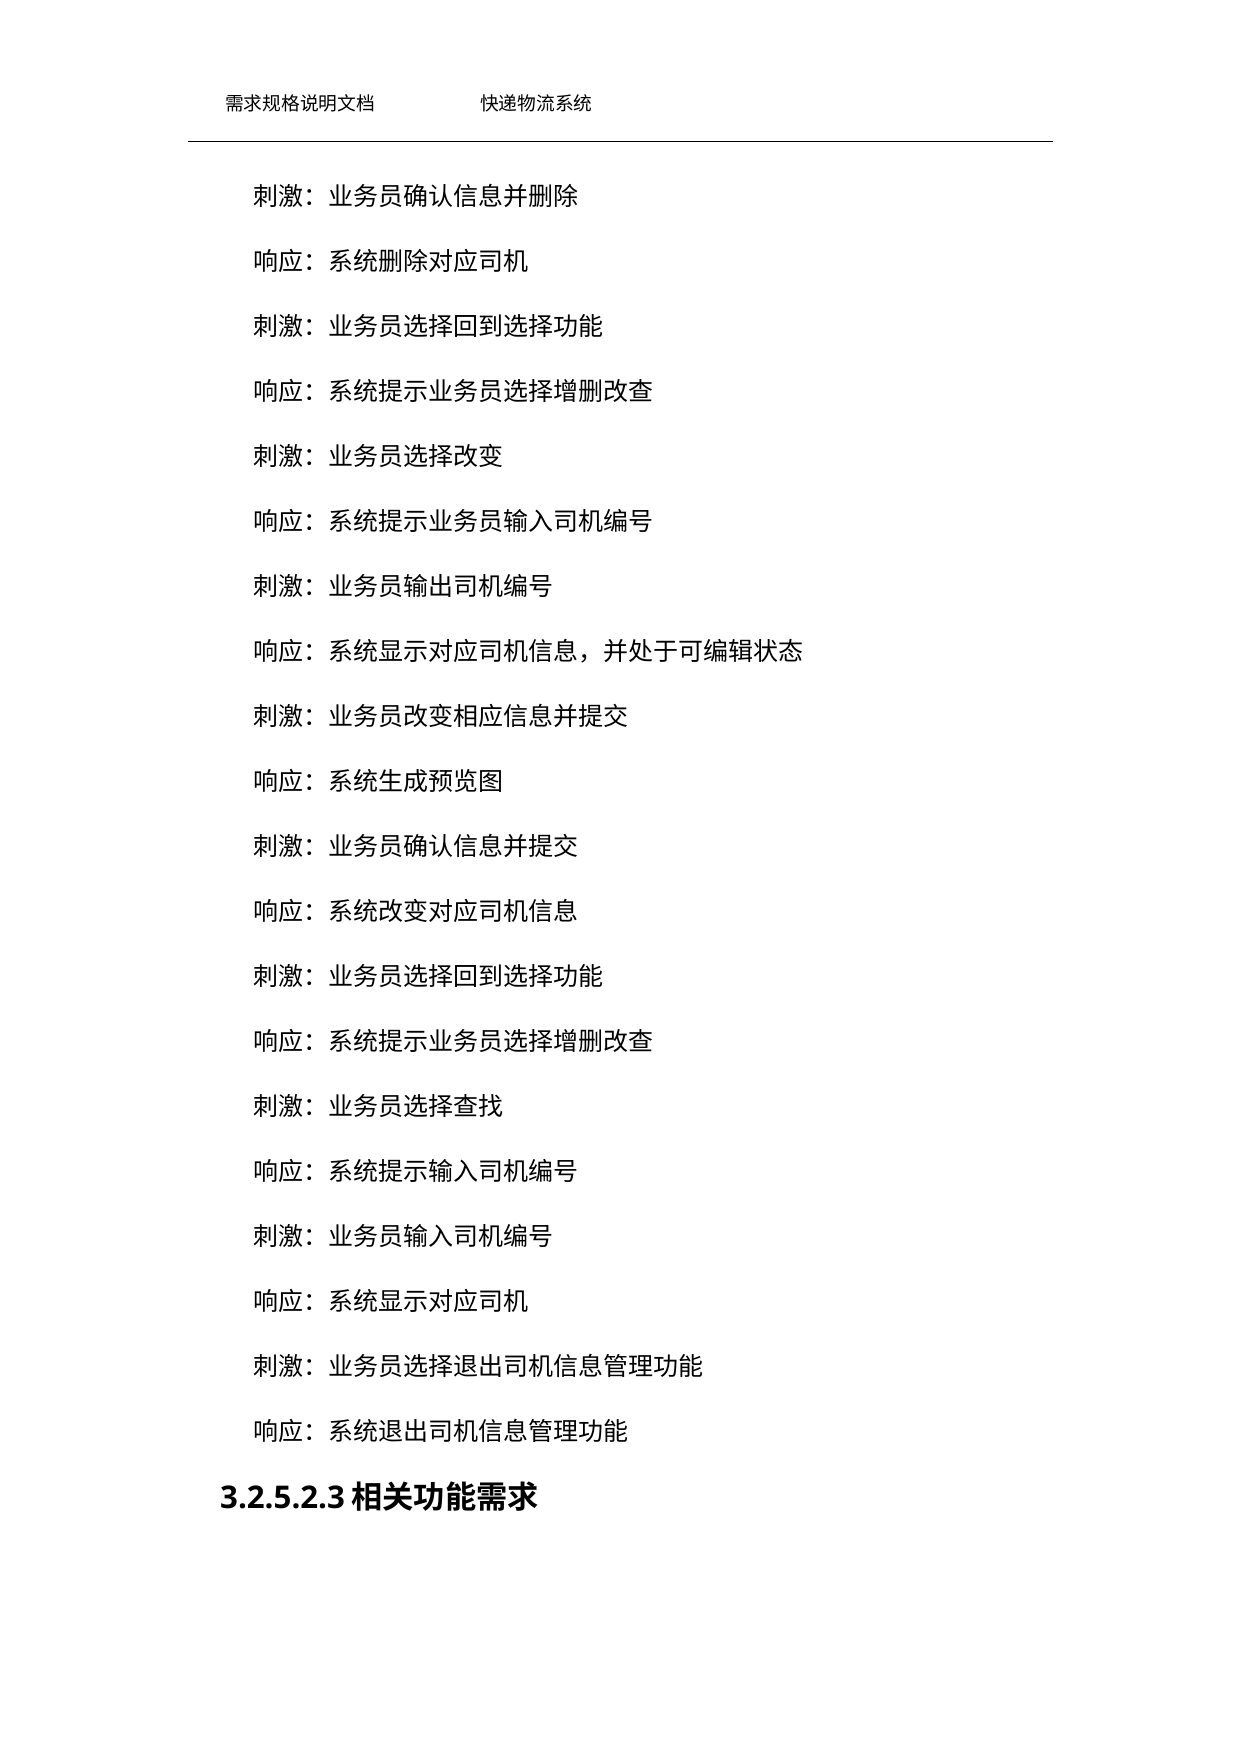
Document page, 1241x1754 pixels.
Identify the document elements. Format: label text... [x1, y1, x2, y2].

text 刺激：业务员输出司机编号 [253, 552, 1053, 617]
text 刺激：业务员确认信息并删除 [253, 162, 1053, 227]
text 响应：系统生成预览图 [253, 747, 1053, 812]
text 刺激：业务员确认信息并提交 [253, 812, 1053, 877]
text 响应：系统显示对应司机 [253, 1267, 1053, 1332]
text 响应：系统显示对应司机信息，并处于可编辑状态 [253, 617, 1053, 682]
text 刺激：业务员选择回到选择功能 [253, 942, 1053, 1007]
text 响应：系统提示业务员选择增删改查 [253, 357, 1053, 422]
text 响应：系统提示业务员选择增删改查 [253, 1007, 1053, 1072]
text 响应：系统改变对应司机信息 [253, 877, 1053, 942]
text 刺激：业务员选择回到选择功能 [253, 292, 1053, 357]
text 3.2.5.2.3相关功能需求 [187, 1462, 1053, 1527]
text 响应：系统提示业务员输入司机编号 [253, 487, 1053, 552]
text 响应：系统提示输入司机编号 [253, 1137, 1053, 1202]
text 刺激：业务员改变相应信息并提交 [253, 682, 1053, 747]
text 刺激：业务员选择查找 [253, 1072, 1053, 1137]
text 刺激：业务员输入司机编号 [253, 1202, 1053, 1267]
text 刺激：业务员选择改变 [253, 422, 1053, 487]
text 刺激：业务员选择退出司机信息管理功能 [253, 1332, 1053, 1397]
text 响应：系统退出司机信息管理功能 [253, 1397, 1053, 1462]
text 响应：系统删除对应司机 [253, 227, 1053, 292]
